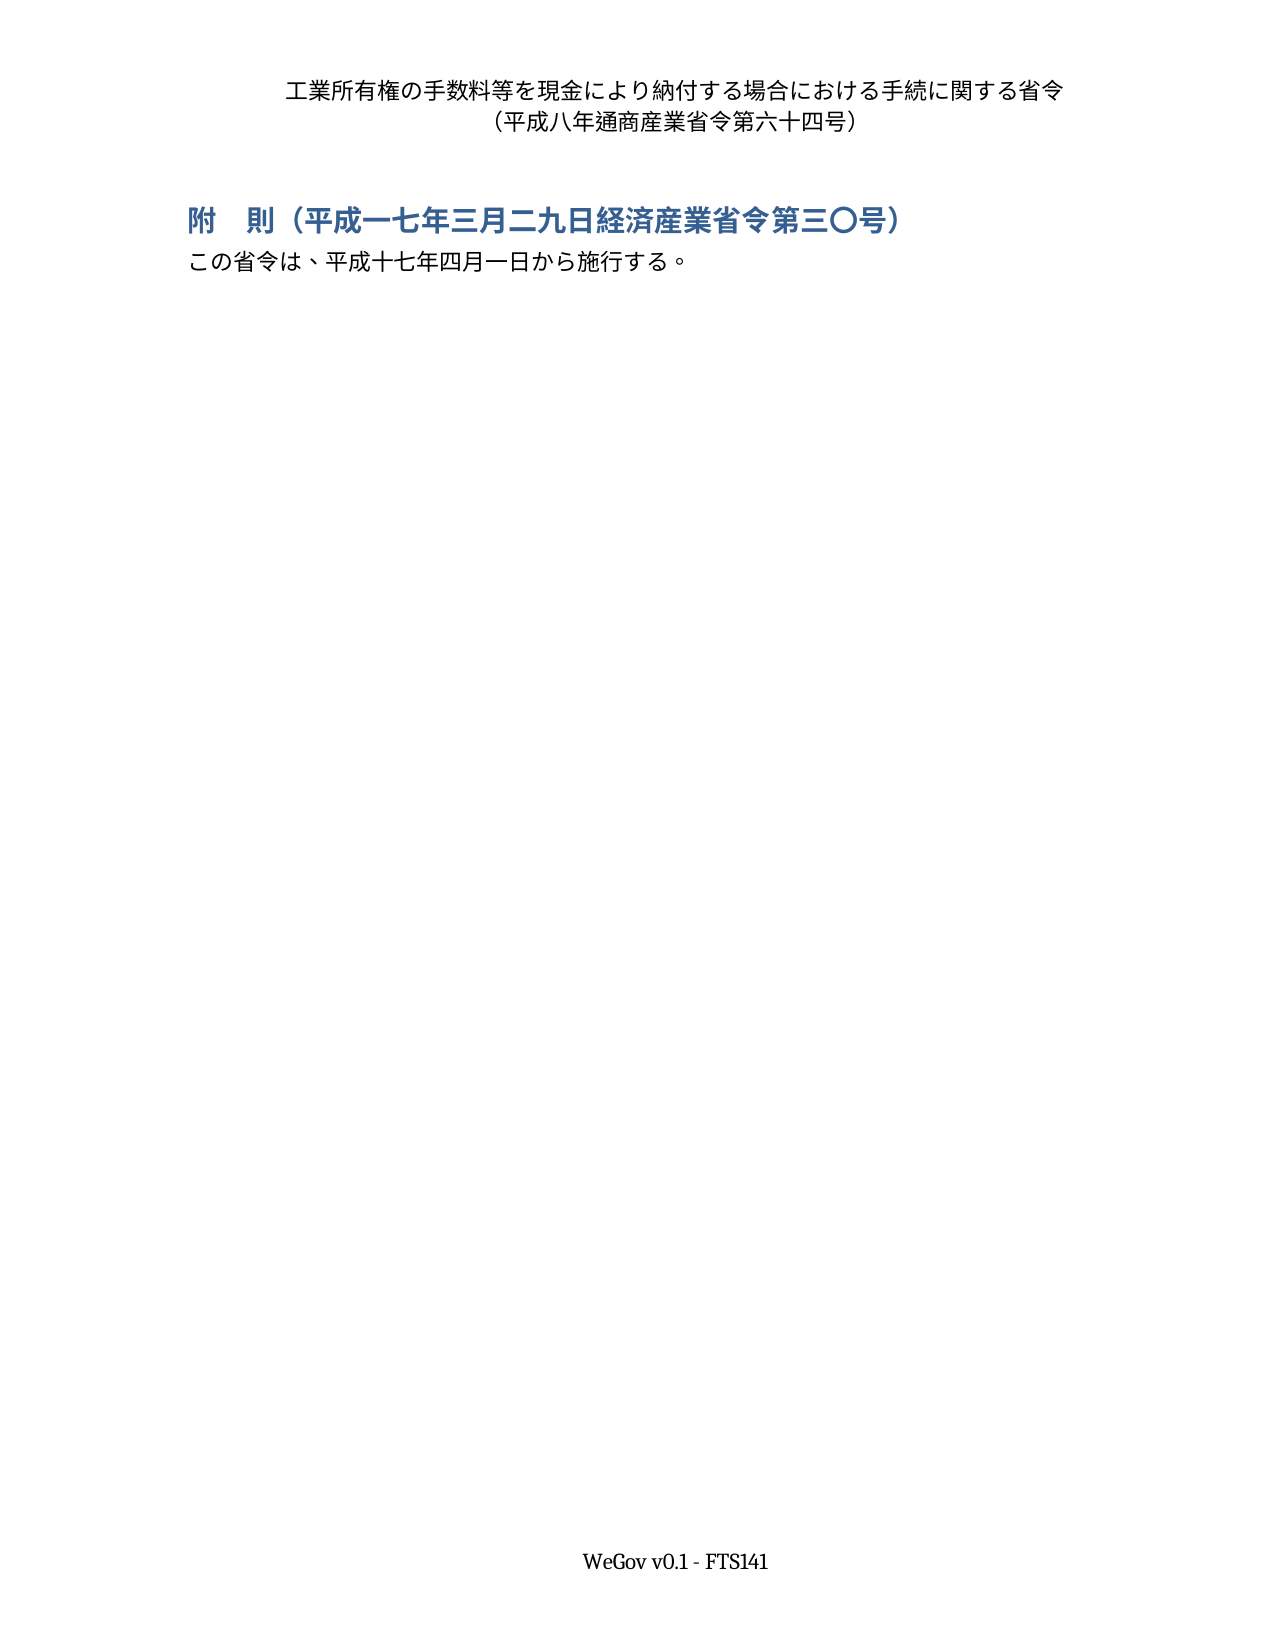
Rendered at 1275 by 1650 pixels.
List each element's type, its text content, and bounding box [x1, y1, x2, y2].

text この省令は、平成十七年四月一日から施行する。 [187, 246, 1087, 277]
subtitle 附 則（平成一七年三月二九日経済産業省令第三〇号） [187, 200, 1087, 240]
